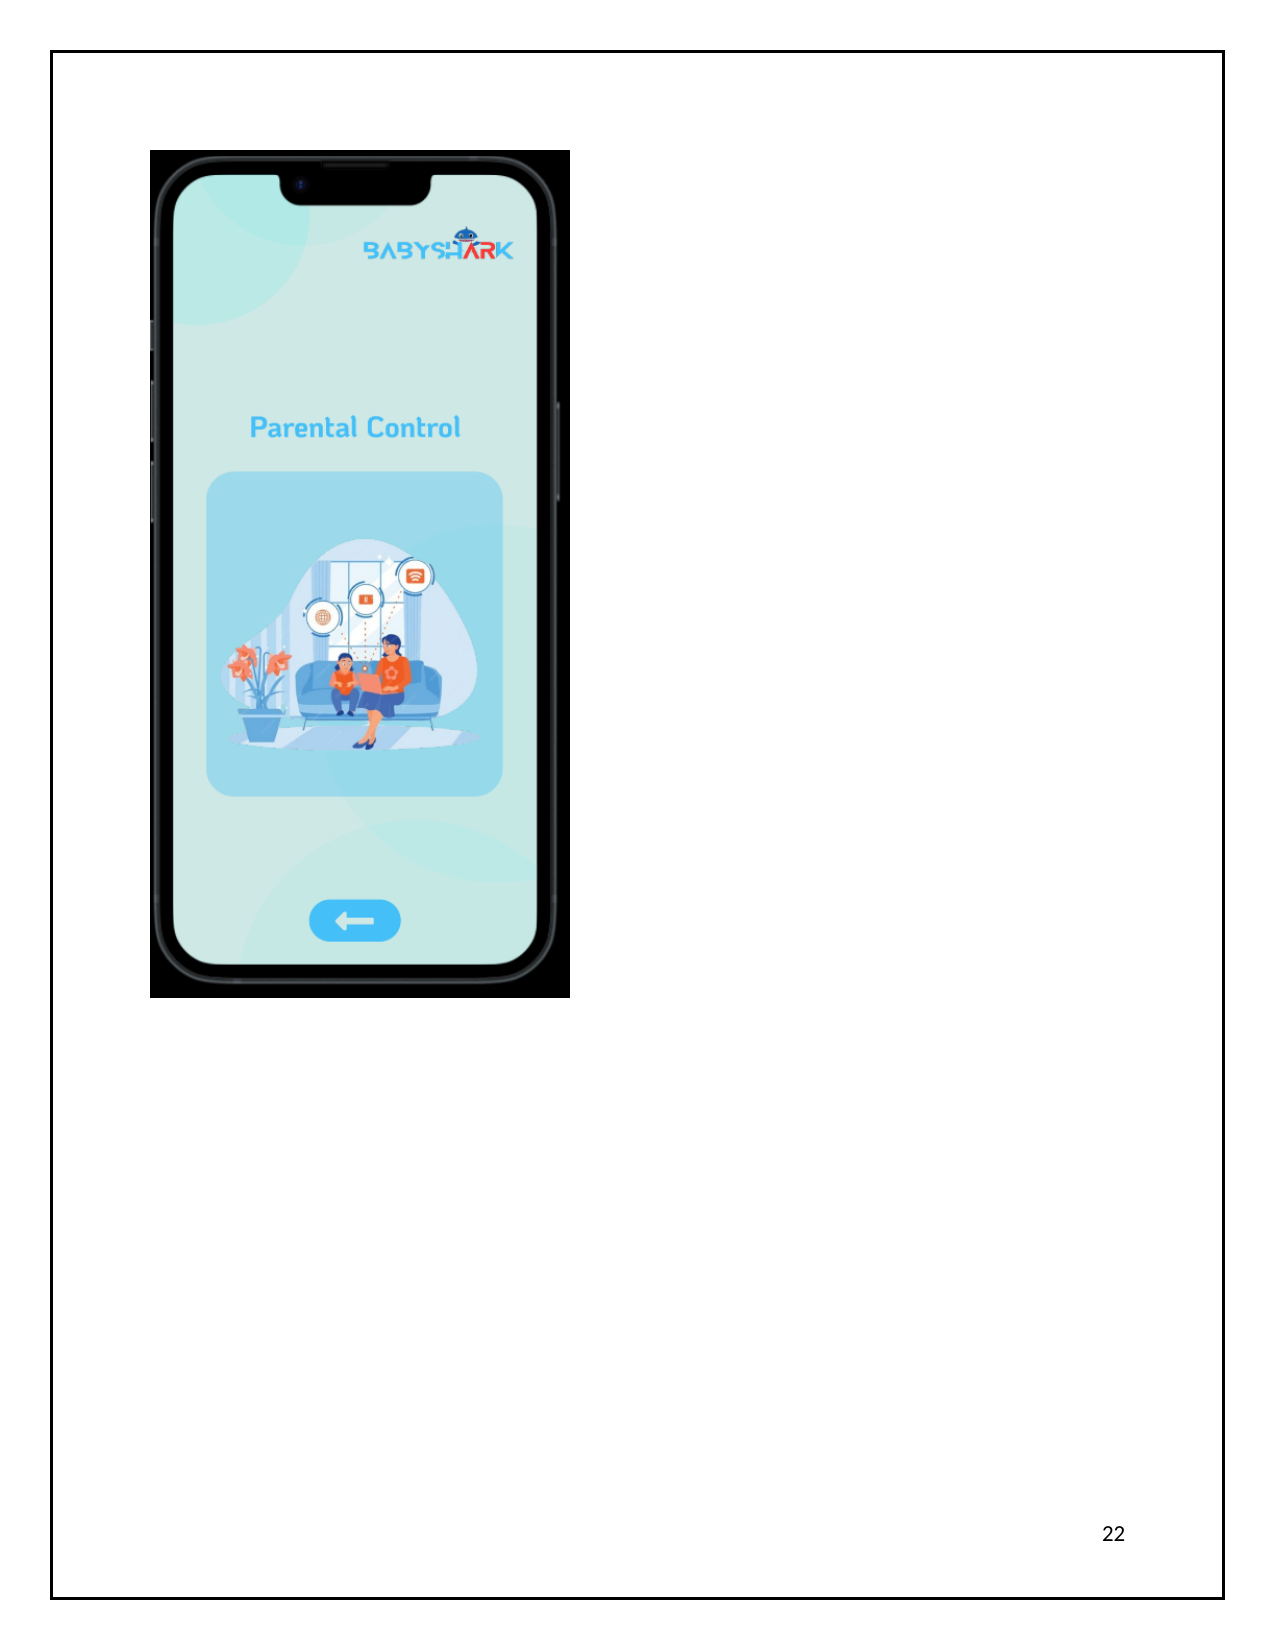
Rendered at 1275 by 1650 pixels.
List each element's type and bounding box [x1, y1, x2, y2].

picture [150, 150, 570, 998]
